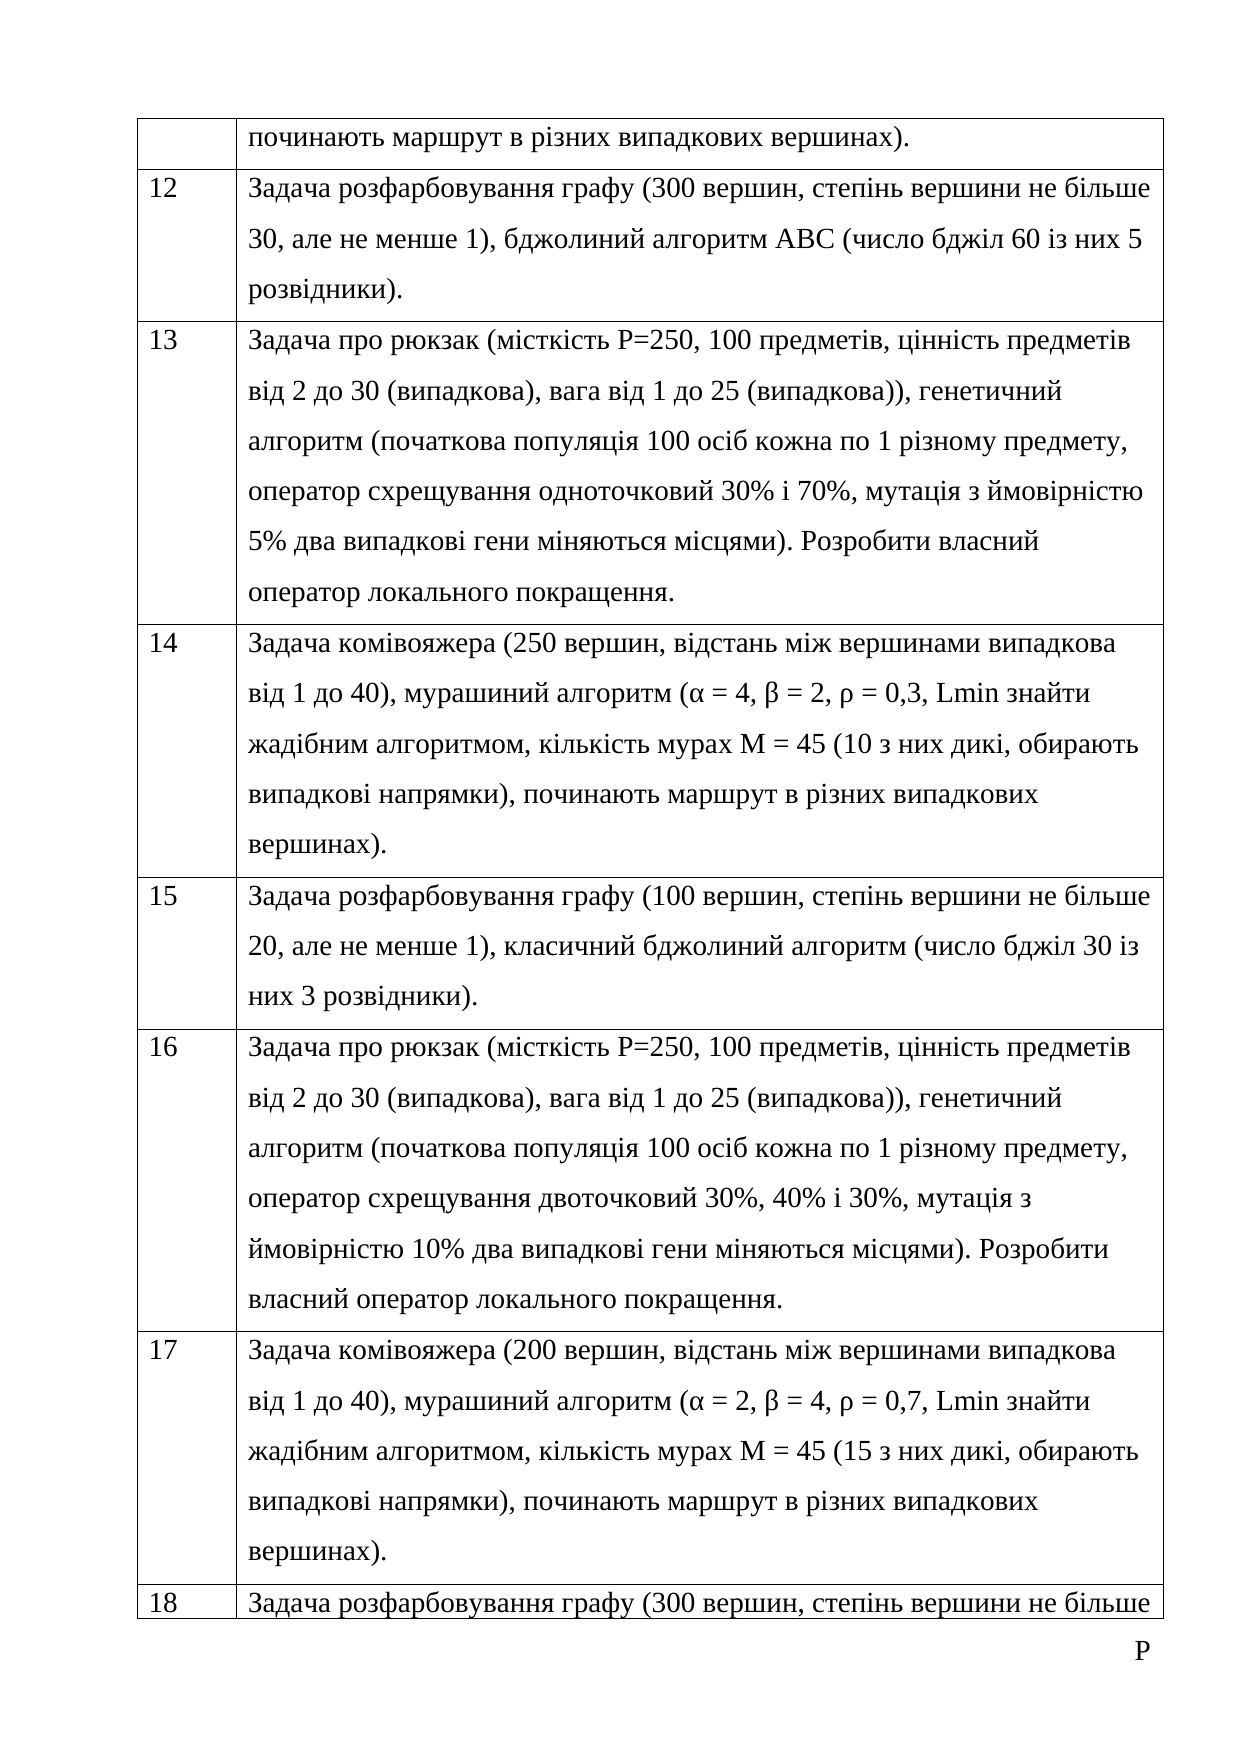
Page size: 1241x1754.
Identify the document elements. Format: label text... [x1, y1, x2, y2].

table_cell Задача комівояжера (200 вершин, відстань між вершинами випадкова від 1 до 40), мурашиний алгоритм (α = 2, β = 4, ρ = 0,7, Lmin знайти жадібним алгоритмом, кількість мурах М = 45 (15 з них дикі, обирають випадкові напрямки), починають маршрут в різних випадкових вершинах). [237, 1332, 1163, 1584]
table_cell 14 [138, 625, 236, 877]
table_cell 11 [138, 119, 236, 169]
table_cell Задача про рюкзак (місткість P=250, 100 предметів, цінність предметів від 2 до 30 (випадкова), вага від 1 до 25 (випадкова)), генетичний алгоритм (початкова популяція 100 осіб кожна по 1 різному предмету, оператор схрещування двоточковий 30%, 40% і 30%, мутація з ймовірністю 10% два випадкові гени міняються місцями). Розробити власний оператор локального покращення. [237, 1030, 1163, 1331]
table_cell 13 [138, 322, 236, 624]
table_cell 17 [138, 1332, 236, 1584]
table_cell 15 [138, 878, 236, 1028]
table_cell Задача розфарбовування графу (300 вершин, степінь вершини не більше 30, але не менше 1), бджолиний алгоритм ABC (число бджіл 60 із них 5 розвідники). [237, 170, 1163, 321]
table_cell Задача розфарбовування графу (100 вершин, степінь вершини не більше 20, але не менше 1), класичний бджолиний алгоритм (число бджіл 30 із них 3 розвідники). [237, 878, 1163, 1028]
table_cell Задача комівояжера (250 вершин, відстань між вершинами випадкова від 1 до 40), мурашиний алгоритм (α = 4, β = 2, ρ = 0,3, Lmin знайти жадібним алгоритмом, кількість мурах М = 45 (10 з них дикі, обирають випадкові напрямки), починають маршрут в різних випадкових вершинах). [237, 625, 1163, 877]
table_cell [237, 1585, 1163, 1618]
table_cell 12 [138, 170, 236, 321]
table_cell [237, 119, 1163, 169]
table_cell Задача про рюкзак (місткість P=250, 100 предметів, цінність предметів від 2 до 30 (випадкова), вага від 1 до 25 (випадкова)), генетичний алгоритм (початкова популяція 100 осіб кожна по 1 різному предмету, оператор схрещування одноточковий 30% і 70%, мутація з ймовірністю 5% два випадкові гени міняються місцями). Розробити власний оператор локального покращення. [237, 322, 1163, 624]
table_cell 16 [138, 1030, 236, 1331]
table_cell 18 [138, 1585, 236, 1618]
